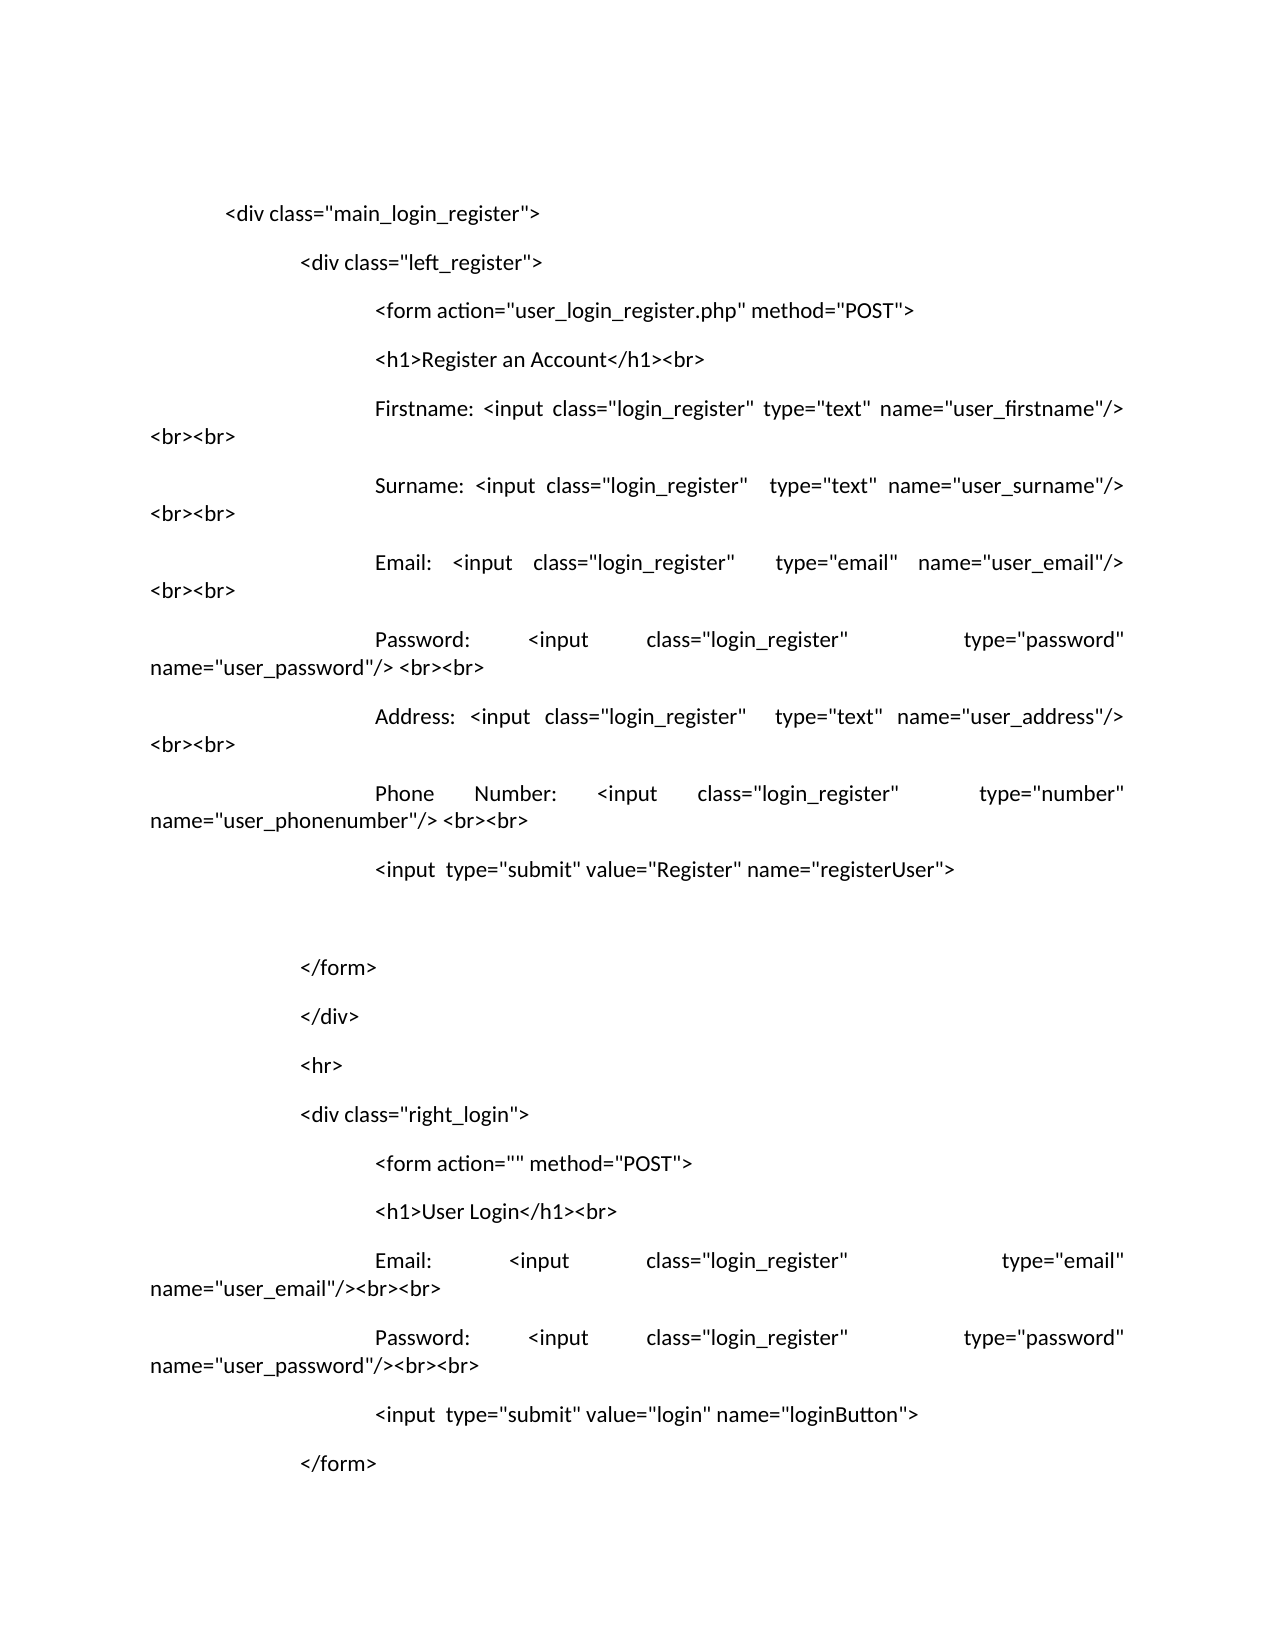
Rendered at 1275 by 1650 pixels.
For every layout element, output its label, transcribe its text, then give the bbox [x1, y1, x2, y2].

text <h1>User Login</h1><br> [150, 1197, 1125, 1226]
text Email: <input class="login_register" type="email" name="user_email"/> <br><br> [150, 548, 1125, 604]
text <h1>Register an Account</h1><br> [150, 345, 1125, 373]
text Password: <input class="login_register" type="password" name="user_password"/><br><br> [150, 1323, 1125, 1379]
text </div> [150, 1002, 1125, 1030]
text <div class="right_login"> [150, 1100, 1125, 1128]
text Phone Number: <input class="login_register" type="number" name="user_phonenumber"/> <br><br> [150, 779, 1125, 835]
text <input type="submit" value="login" name="loginButton"> [150, 1400, 1125, 1428]
text Firstname: <input class="login_register" type="text" name="user_firstname"/> <br><br> [150, 394, 1125, 450]
text </form> [150, 1449, 1125, 1477]
text </form> [150, 953, 1125, 981]
text <input type="submit" value="Register" name="registerUser"> [150, 856, 1125, 883]
text Surname: <input class="login_register" type="text" name="user_surname"/> <br><br> [150, 471, 1125, 527]
text <hr> [150, 1051, 1125, 1079]
text Address: <input class="login_register" type="text" name="user_address"/> <br><br> [150, 702, 1125, 758]
text Email: <input class="login_register" type="email" name="user_email"/><br><br> [150, 1246, 1125, 1302]
text <div class="left_register"> [150, 248, 1125, 276]
text <div class="main_login_register"> [150, 199, 1125, 227]
text <form action="user_login_register.php" method="POST"> [150, 297, 1125, 324]
text <form action="" method="POST"> [150, 1149, 1125, 1177]
text Password: <input class="login_register" type="password" name="user_password"/> <br><br> [150, 625, 1125, 681]
